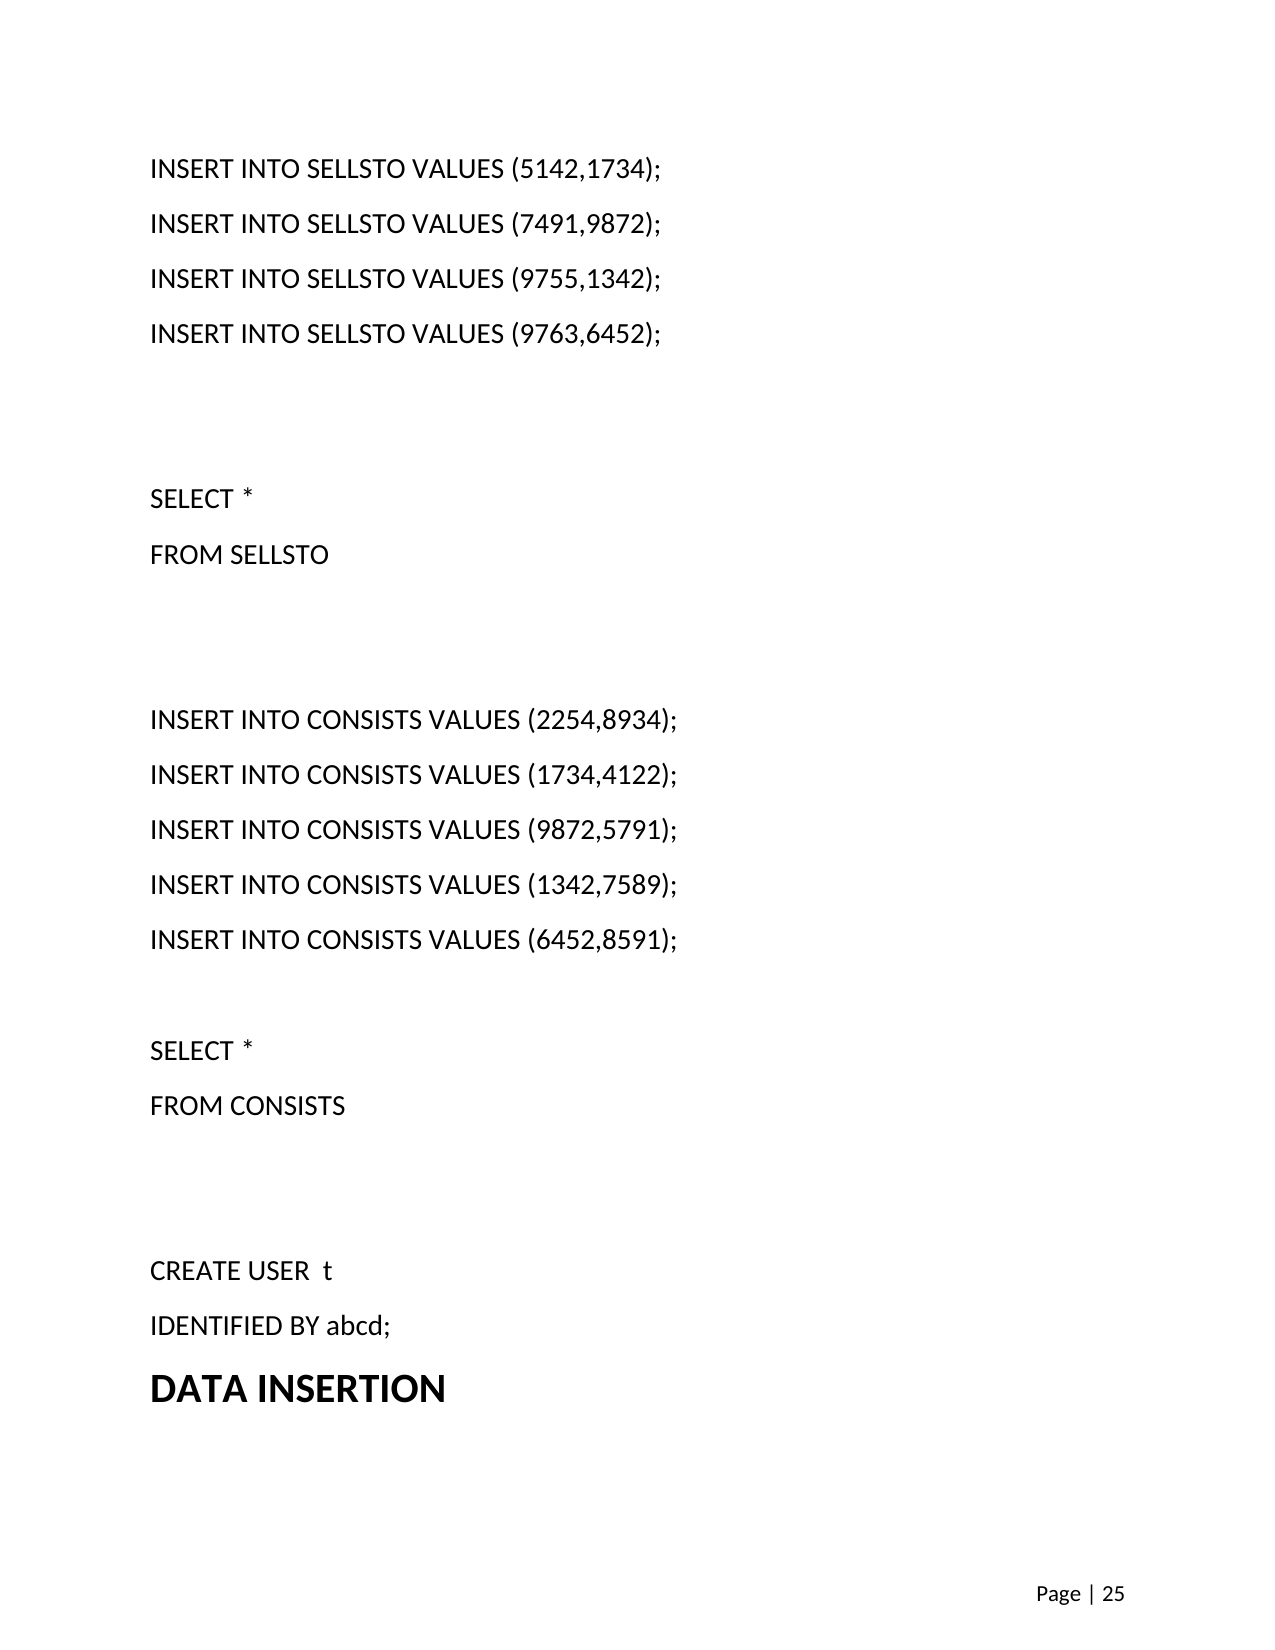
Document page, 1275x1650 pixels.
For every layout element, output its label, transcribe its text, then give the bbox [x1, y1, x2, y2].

text INSERT INTO CONSISTS VALUES (9872,5791); [150, 811, 1125, 847]
text INSERT INTO SELLSTO VALUES (9763,6452); [150, 315, 1125, 351]
text SELECT * [150, 481, 1125, 516]
text INSERT INTO SELLSTO VALUES (7491,9872); [150, 205, 1125, 241]
text CREATE USER t [150, 1252, 1125, 1288]
text FROM CONSISTS [150, 1087, 1125, 1122]
text DATA INSERTION [150, 1362, 1125, 1413]
text INSERT INTO SELLSTO VALUES (5142,1734); [150, 150, 1125, 186]
text INSERT INTO CONSISTS VALUES (1734,4122); [150, 756, 1125, 792]
text INSERT INTO CONSISTS VALUES (2254,8934); [150, 701, 1125, 737]
text IDENTIFIED BY abcd; [150, 1307, 1125, 1343]
text FROM SELLSTO [150, 536, 1125, 571]
text INSERT INTO CONSISTS VALUES (6452,8591); [150, 921, 1125, 957]
text INSERT INTO SELLSTO VALUES (9755,1342); [150, 260, 1125, 296]
text SELECT * [150, 1032, 1125, 1067]
text INSERT INTO CONSISTS VALUES (1342,7589); [150, 866, 1125, 902]
